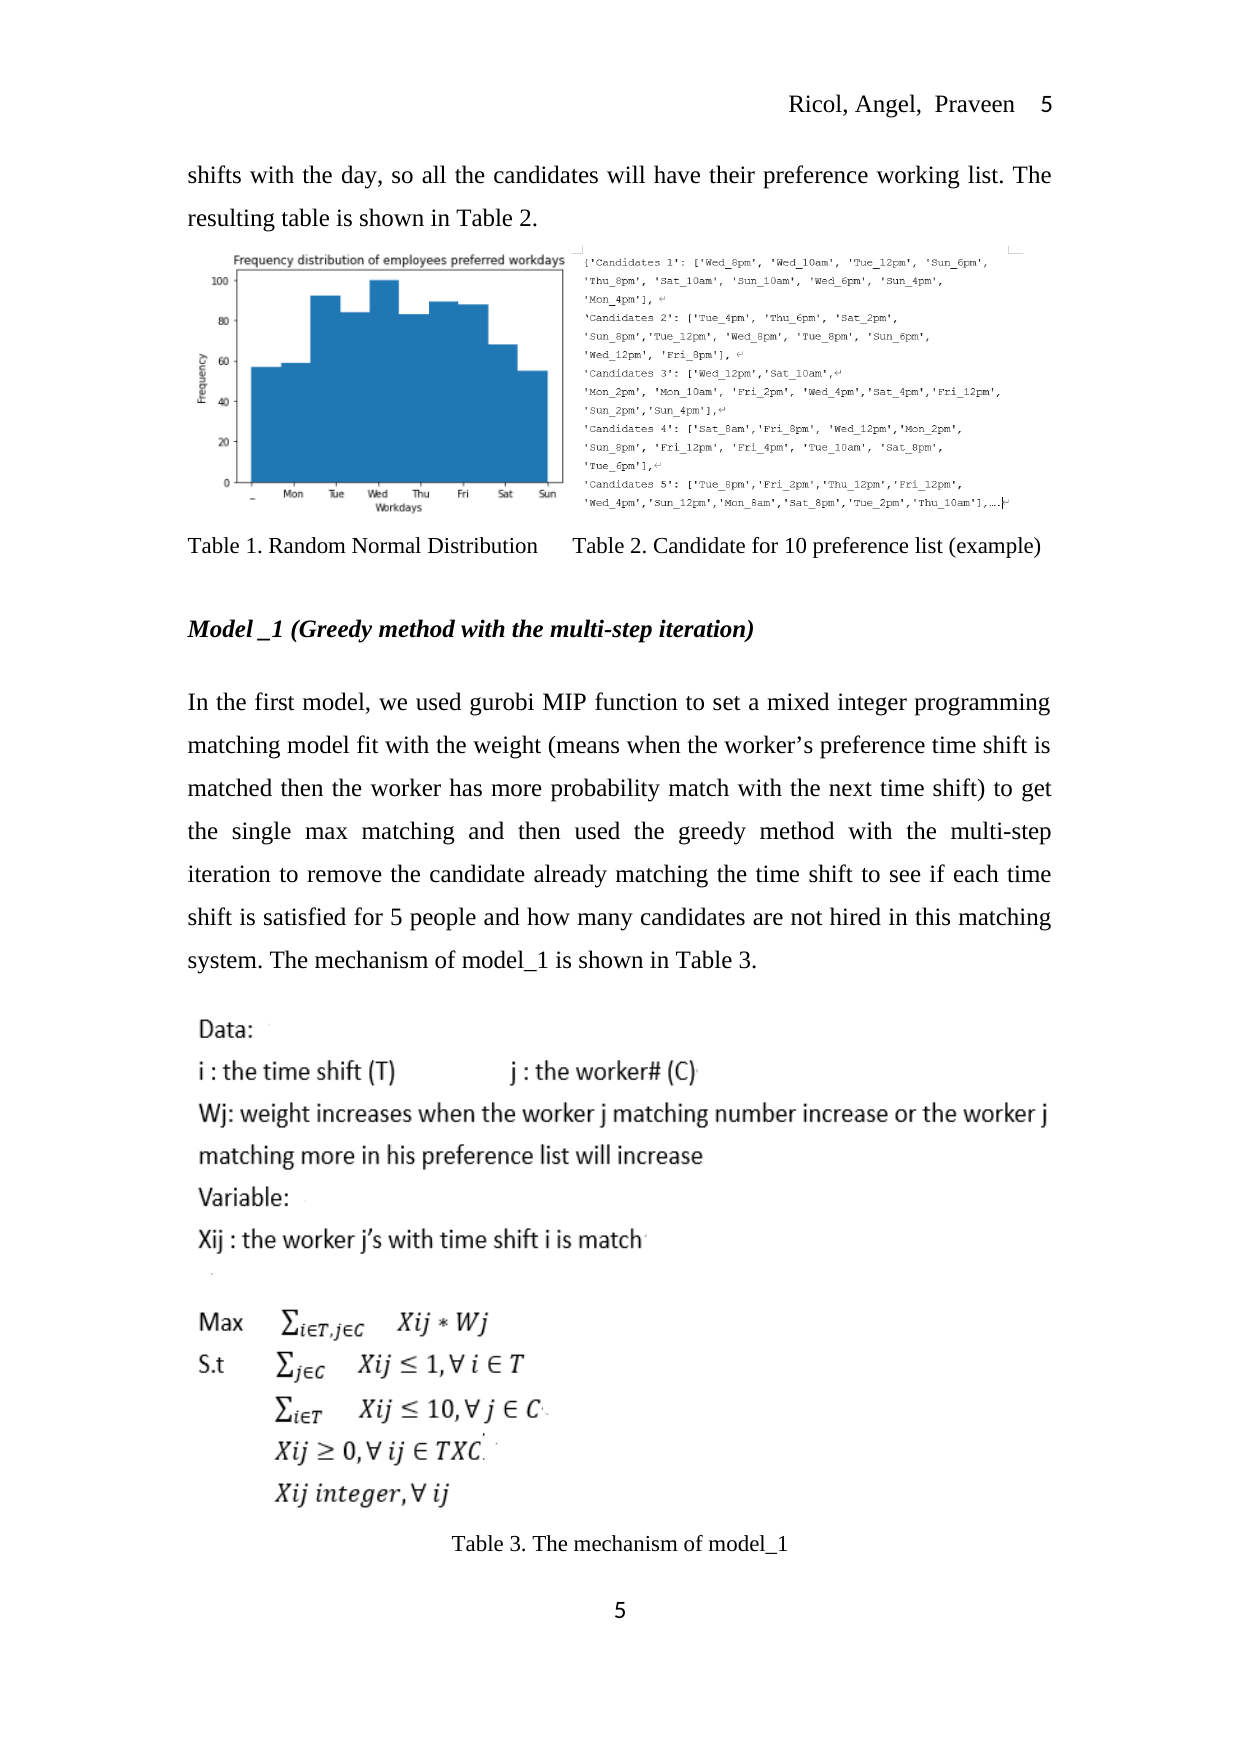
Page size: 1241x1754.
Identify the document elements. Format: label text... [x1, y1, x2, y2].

text In the first model, we used gurobi MIP function to set a mixed integer programming matching model fit with the weight (means when the worker’s preference time shift is matched then the worker has more probability match with the next time shift) to get the single max matching and then used the greedy method with the multi-step iteration to remove the candidate already matching the time shift to see if each time shift is satisfied for 5 people and how many candidates are not hired in this matching system. The mechanism of model_1 is shown in Table 3. [187, 687, 1053, 974]
picture [187, 1017, 1054, 1516]
text Table 1. Random Normal Distribution Table 2. Candidate for 10 preference list (example) [187, 532, 1053, 558]
picture [193, 246, 1024, 518]
text Model _1 (Greedy method with the multi-step iteration) [187, 614, 1053, 643]
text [187, 160, 1053, 232]
text Table 3. The mechanism of model_1 [187, 1531, 1053, 1557]
